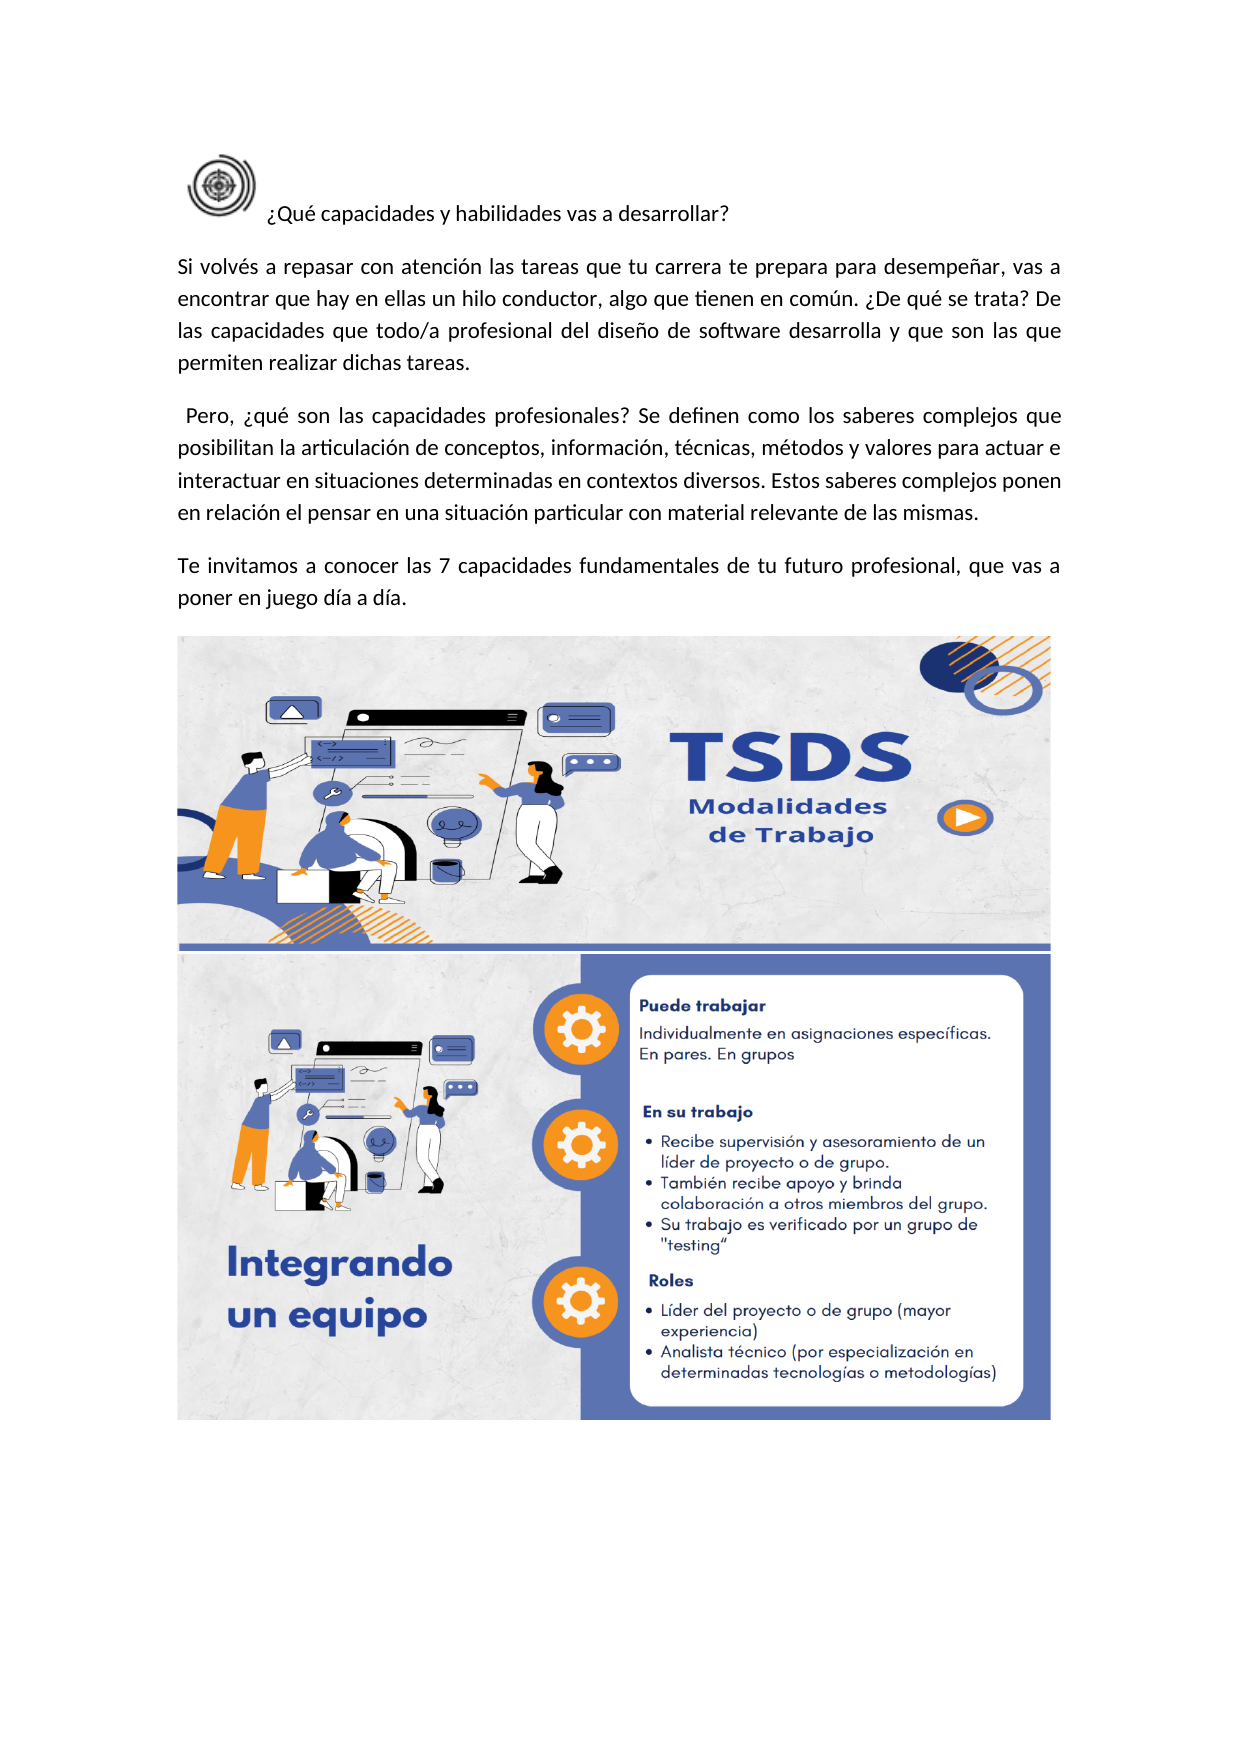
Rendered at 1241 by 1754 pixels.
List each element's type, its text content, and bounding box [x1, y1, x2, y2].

picture [177, 954, 1051, 1420]
text ¿Qué capacidades y habilidades vas a desarrollar? [177, 148, 1063, 227]
picture [177, 147, 267, 221]
text Si volvés a repasar con atención las tareas que tu carrera te prepara para desempeñar, vas a encontrar que hay en ellas un hilo conductor, algo que tienen en común. ¿De qué se trata? De las capacidades que todo/a profesional del diseño de software desarrolla y que son las que permiten realizar dichas tareas. [177, 252, 1063, 376]
text Te invitamos a conocer las 7 capacidades fundamentales de tu futuro profesional, que vas a poner en juego día a día. [177, 551, 1063, 611]
picture [177, 636, 1051, 951]
text Pero, ¿qué son las capacidades profesionales? Se definen como los saberes complejos que posibilitan la articulación de conceptos, información, técnicas, métodos y valores para actuar e interactuar en situaciones determinadas en contextos diversos. Estos saberes complejos ponen en relación el pensar en una situación particular con material relevante de las mismas. [177, 401, 1063, 526]
